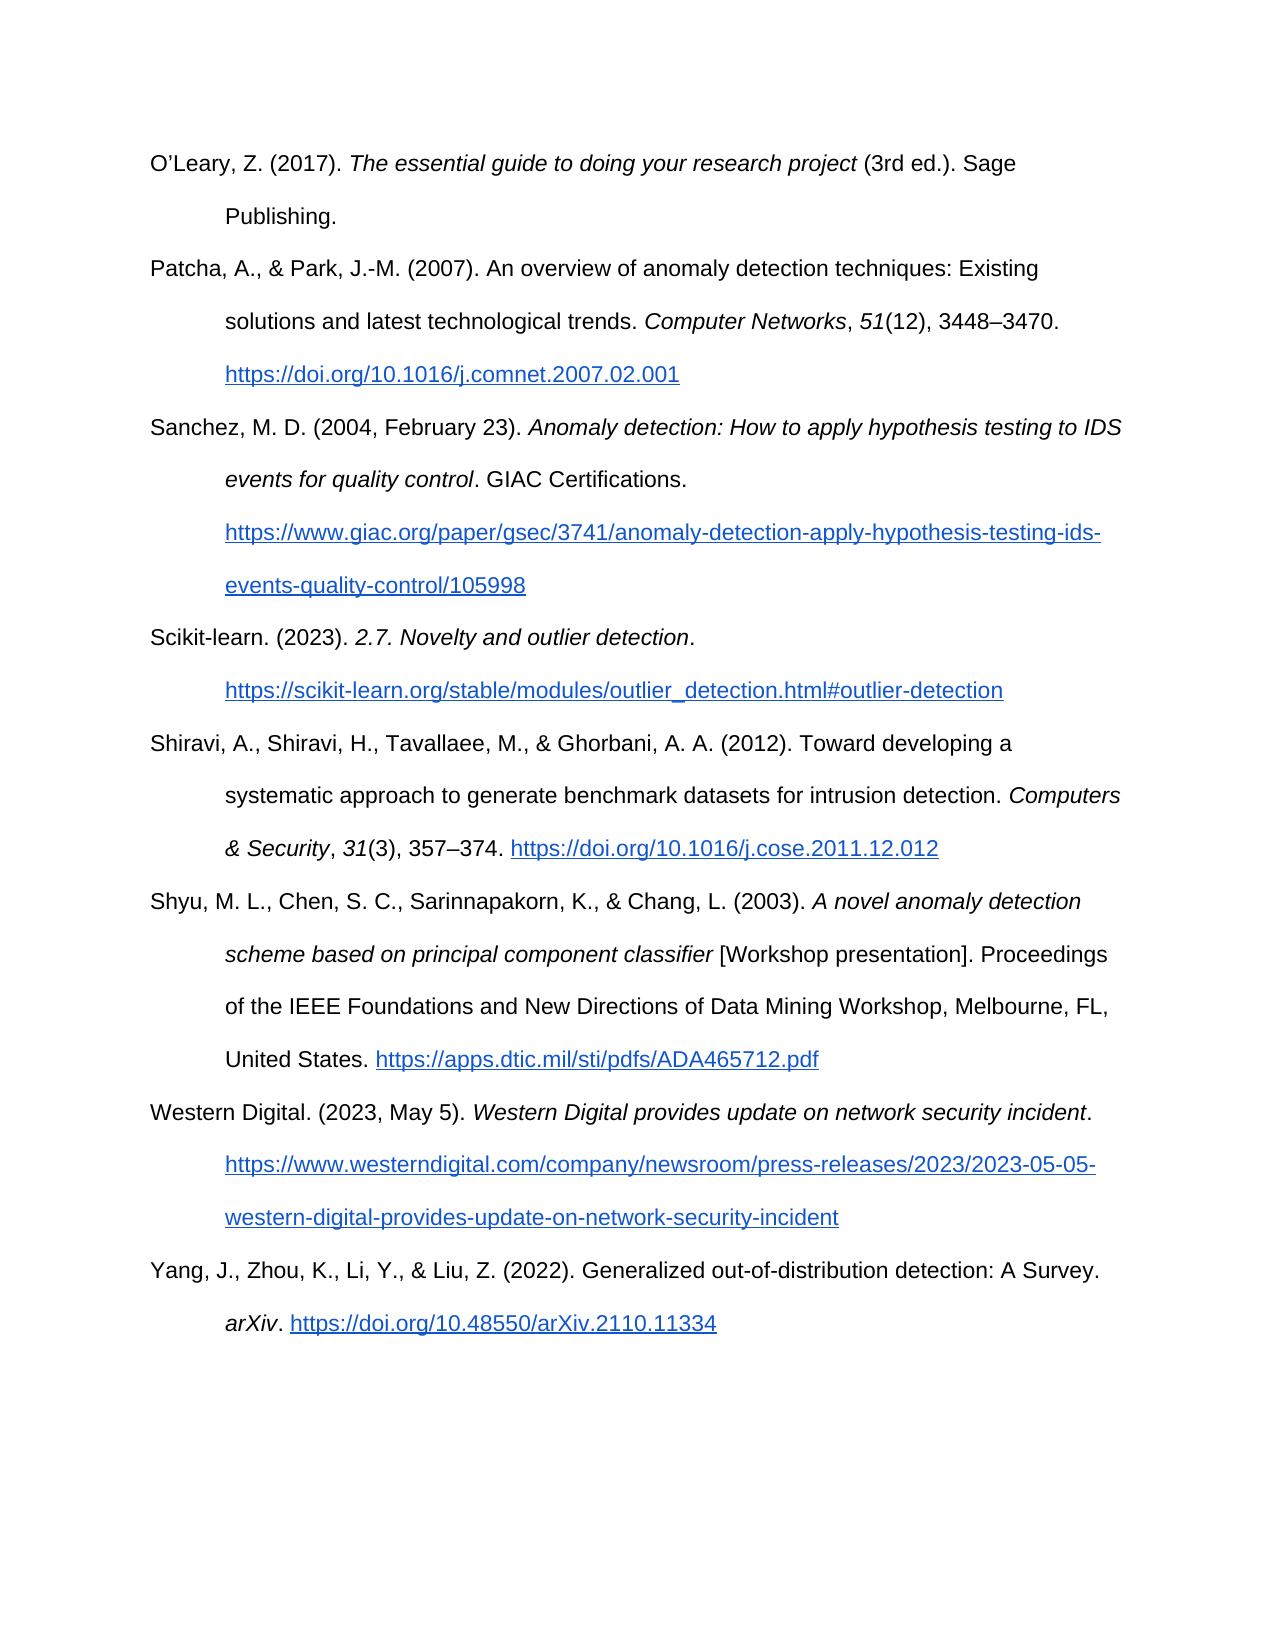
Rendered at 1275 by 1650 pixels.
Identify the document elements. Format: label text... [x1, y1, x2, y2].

text Yang, J., Zhou, K., Li, Y., & Liu, Z. (2022). Generalized out-of-distribution detection: A Survey. arXiv. https://doi.org/10.48550/arXiv.2110.11334 [150, 1257, 1125, 1336]
text Shyu, M. L., Chen, S. C., Sarinnapakorn, K., & Chang, L. (2003). A novel anomaly detection scheme based on principal component classifier [Workshop presentation]. Proceedings of the IEEE Foundations and New Directions of Data Mining Workshop, Melbourne, FL, United States. https://apps.dtic.mil/sti/pdfs/ADA465712.pdf [150, 888, 1125, 1072]
text Western Digital. (2023, May 5). Western Digital provides update on network security incident. https://www.westerndigital.com/company/newsroom/press-releases/2023/2023-05-05-western-digital-provides-update-on-network-security-incident [150, 1099, 1125, 1231]
text Sanchez, M. D. (2004, February 23). Anomaly detection: How to apply hypothesis testing to IDS events for quality control. GIAC Certifications. https://www.giac.org/paper/gsec/3741/anomaly-detection-apply-hypothesis-testing-ids-events-quality-control/105998 [150, 413, 1125, 598]
text Patcha, A., & Park, J.-M. (2007). An overview of anomaly detection techniques: Existing solutions and latest technological trends. Computer Networks, 51(12), 3448–3470. https://doi.org/10.1016/j.comnet.2007.02.001 [150, 255, 1125, 387]
text O’Leary, Z. (2017). The essential guide to doing your research project (3rd ed.). Sage Publishing. [150, 150, 1125, 229]
text Shiravi, A., Shiravi, H., Tavallaee, M., & Ghorbani, A. A. (2012). Toward developing a systematic approach to generate benchmark datasets for intrusion detection. Computers & Security, 31(3), 357–374. https://doi.org/10.1016/j.cose.2011.12.012 [150, 730, 1125, 862]
text Scikit-learn. (2023). 2.7. Novelty and outlier detection. https://scikit-learn.org/stable/modules/outlier_detection.html#outlier-detection [150, 624, 1125, 703]
